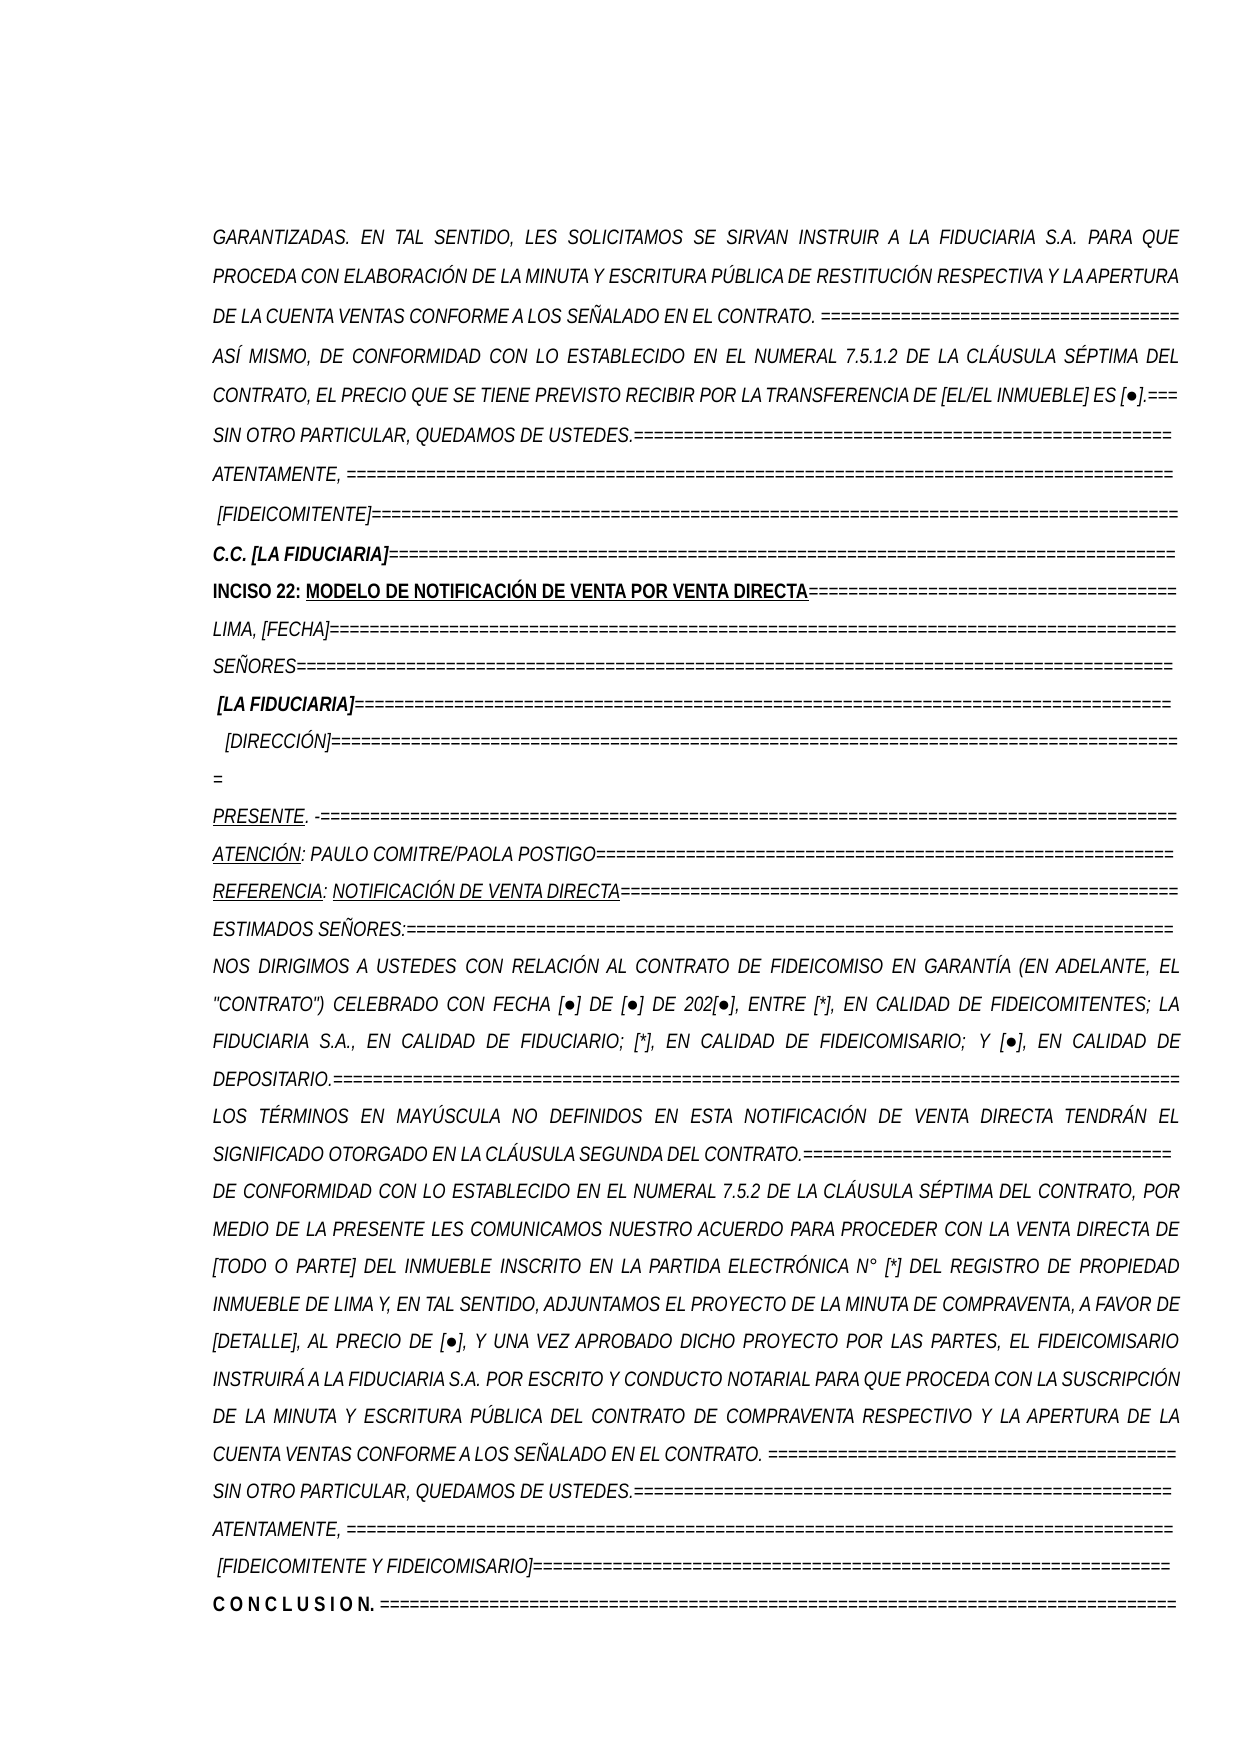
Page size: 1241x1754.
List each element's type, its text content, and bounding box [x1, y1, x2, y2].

text ESTIMADOS SEÑORES:============================================================================= [213, 906, 1181, 944]
text C.C. [LA FIDUCIARIA]=============================================================================== [213, 529, 1181, 569]
text ATENTAMENTE, =================================================================================== [213, 450, 1181, 490]
text [FIDEICOMITENTE Y FIDEICOMISARIO]================================================================ [213, 1544, 1181, 1581]
text REFERENCIA: NOTIFICACIÓN DE VENTA DIRECTA======================================================== [213, 869, 1181, 906]
text ASÍ MISMO, DE CONFORMIDAD CON LO ESTABLECIDO EN EL NUMERAL 7.5.1.2 DE LA CLÁUSULA SÉPTIMA DEL CONTRATO, EL PRECIO QUE SE TIENE PREVISTO RECIBIR POR LA TRANSFERENCIA DE [EL/EL INMUEBLE] ES [●].=== [213, 331, 1181, 411]
text C O N C L U S I O N. ================================================================================ [213, 1581, 1181, 1619]
text [FIDEICOMITENTE]================================================================================= [213, 490, 1181, 529]
text ATENTAMENTE, =================================================================================== [213, 1506, 1181, 1544]
text LOS TÉRMINOS EN MAYÚSCULA NO DEFINIDOS EN ESTA NOTIFICACIÓN DE VENTA DIRECTA TENDRÁN EL SIGNIFICADO OTORGADO EN LA CLÁUSULA SEGUNDA DEL CONTRATO.===================================== [213, 1094, 1181, 1169]
text SEÑORES======================================================================================== [213, 644, 1181, 681]
text DE CONFORMIDAD CON LO ESTABLECIDO EN EL NUMERAL 7.5.2 DE LA CLÁUSULA SÉPTIMA DEL CONTRATO, POR MEDIO DE LA PRESENTE LES COMUNICAMOS NUESTRO ACUERDO PARA PROCEDER CON LA VENTA DIRECTA DE [TODO O PARTE] DEL INMUEBLE INSCRITO EN LA PARTIDA ELECTRÓNICA N° [*] DEL REGISTRO DE PROPIEDAD INMUEBLE DE LIMA Y, EN TAL SENTIDO, ADJUNTAMOS EL PROYECTO DE LA MINUTA DE COMPRAVENTA, A FAVOR DE [DETALLE], AL PRECIO DE [●], Y UNA VEZ APROBADO DICHO PROYECTO POR LAS PARTES, EL FIDEICOMISARIO INSTRUIRÁ A LA FIDUCIARIA S.A. POR ESCRITO Y CONDUCTO NOTARIAL PARA QUE PROCEDA CON LA SUSCRIPCIÓN DE LA MINUTA Y ESCRITURA PÚBLICA DEL CONTRATO DE COMPRAVENTA RESPECTIVO Y LA APERTURA DE LA CUENTA VENTAS CONFORME A LOS SEÑALADO EN EL CONTRATO. ========================================= [213, 1169, 1181, 1469]
text [LA FIDUCIARIA]================================================================================== [213, 681, 1181, 719]
text [DIRECCIÓN]====================================================================================== [213, 719, 1181, 794]
text PRESENTE. -====================================================================================== [213, 794, 1181, 831]
text LIMA, [FECHA]===================================================================================== [213, 606, 1181, 644]
text NOS DIRIGIMOS A USTEDES CON RELACIÓN AL CONTRATO DE FIDEICOMISO EN GARANTÍA (EN ADELANTE, EL "CONTRATO") CELEBRADO CON FECHA [●] DE [●] DE 202[●], ENTRE [*], EN CALIDAD DE FIDEICOMITENTES; LA FIDUCIARIA S.A., EN CALIDAD DE FIDUCIARIO; [*], EN CALIDAD DE FIDEICOMISARIO; Y [●], EN CALIDAD DE DEPOSITARIO.===================================================================================== [213, 944, 1181, 1094]
list ATENCIÓN: PAULO COMITRE/PAOLA POSTIGO========================================================== [213, 831, 1181, 869]
text INCISO 22: MODELO DE NOTIFICACIÓN DE VENTA POR VENTA DIRECTA===================================== [213, 569, 1181, 606]
text SIN OTRO PARTICULAR, QUEDAMOS DE USTEDES.====================================================== [213, 411, 1181, 450]
text SIN OTRO PARTICULAR, QUEDAMOS DE USTEDES.====================================================== [213, 1469, 1181, 1506]
